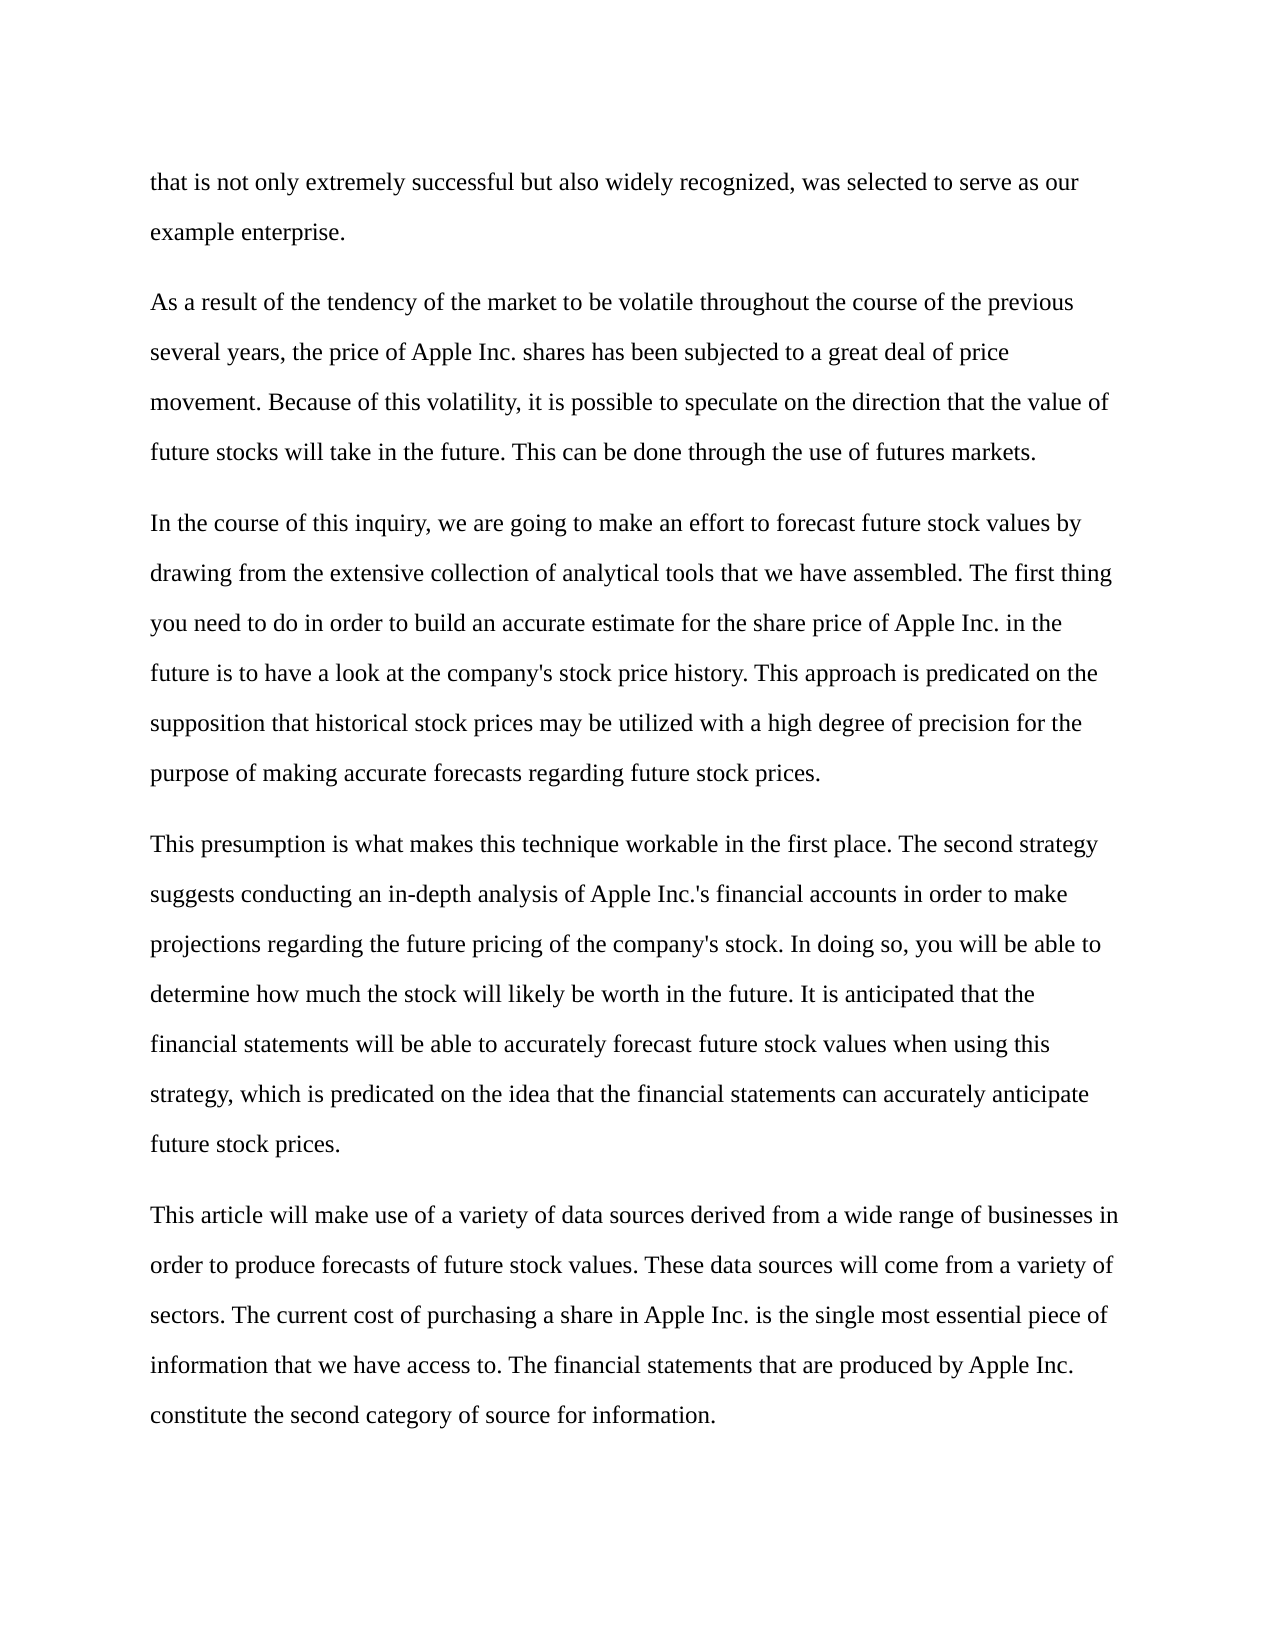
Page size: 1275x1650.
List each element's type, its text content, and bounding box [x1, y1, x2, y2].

text In the course of this inquiry, we are going to make an effort to forecast future stock values by drawing from the extensive collection of analytical tools that we have assembled. The first thing you need to do in order to build an accurate estimate for the share price of Apple Inc. in the future is to have a look at the company's stock price history. This approach is predicated on the supposition that historical stock prices may be utilized with a high degree of precision for the purpose of making accurate forecasts regarding future stock prices. [150, 492, 1125, 792]
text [150, 150, 1125, 250]
text As a result of the tendency of the market to be volatile throughout the course of the previous several years, the price of Apple Inc. shares has been subjected to a great deal of price movement. Because of this volatility, it is possible to speculate on the direction that the value of future stocks will take in the future. This can be done through the use of futures markets. [150, 271, 1125, 471]
text This article will make use of a variety of data sources derived from a wide range of businesses in order to produce forecasts of future stock values. These data sources will come from a variety of sectors. The current cost of purchasing a share in Apple Inc. is the single most essential piece of information that we have access to. The financial statements that are produced by Apple Inc. constitute the second category of source for information. [150, 1183, 1125, 1433]
text This presumption is what makes this technique workable in the first place. The second strategy suggests conducting an in-depth analysis of Apple Inc.'s financial accounts in order to make projections regarding the future pricing of the company's stock. In doing so, you will be able to determine how much the stock will likely be worth in the future. It is anticipated that the financial statements will be able to accurately forecast future stock values when using this strategy, which is predicated on the idea that the financial statements can accurately anticipate future stock prices. [150, 812, 1125, 1162]
